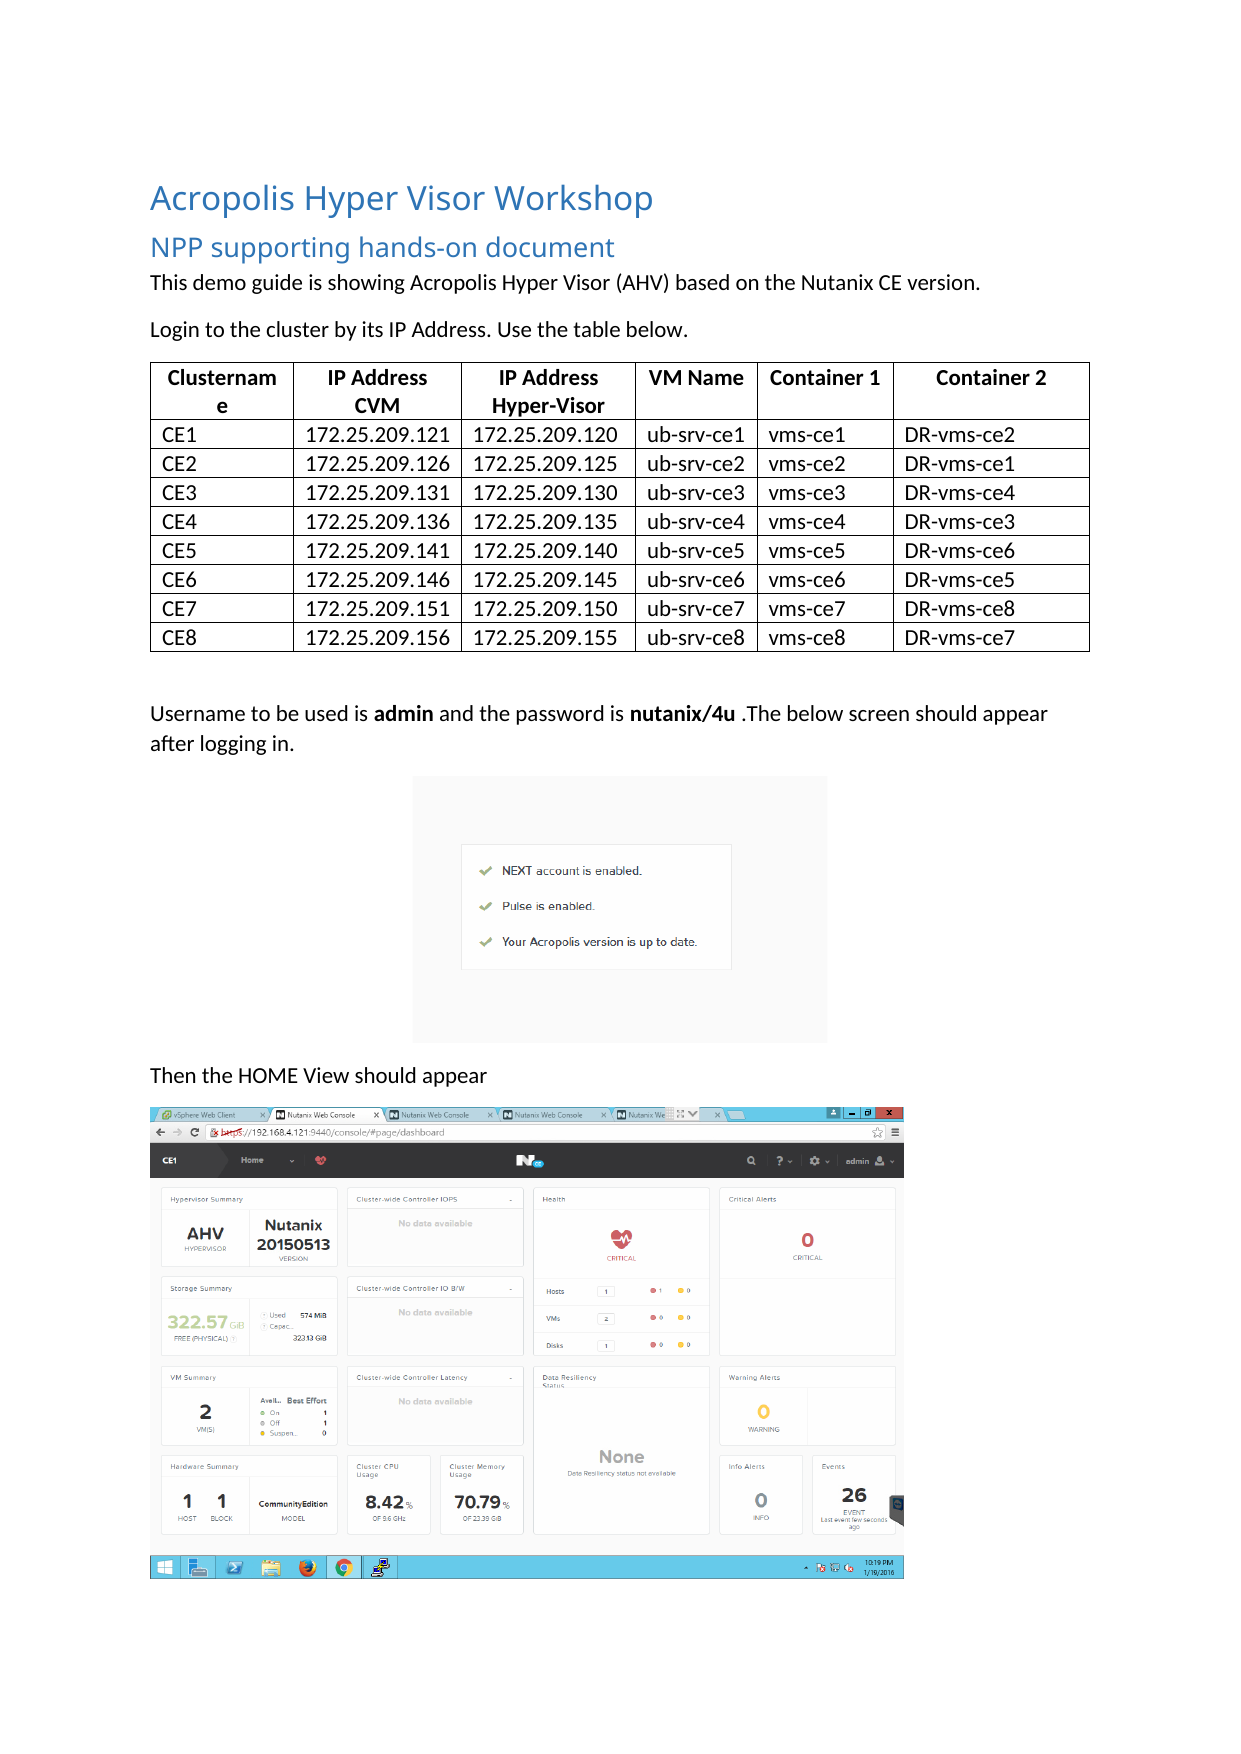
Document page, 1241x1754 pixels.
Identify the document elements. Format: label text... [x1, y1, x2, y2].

table_cell vms-ce6 [758, 565, 893, 593]
table_cell vms-ce7 [758, 594, 893, 622]
table_cell vms-ce8 [758, 623, 893, 651]
table_cell 172.25.209.136 [294, 507, 461, 535]
subtitle NPP supporting hands-on document [150, 228, 1090, 265]
table_cell 172.25.209.151 [294, 594, 461, 622]
picture [150, 1107, 904, 1579]
table_cell ub-srv-ce8 [636, 623, 757, 651]
table_header IP Address Hyper-Visor [462, 363, 635, 419]
table_cell CE3 [151, 478, 293, 506]
table_cell ub-srv-ce7 [636, 594, 757, 622]
table_cell DR-vms-ce7 [894, 623, 1089, 651]
table_cell CE1 [151, 420, 293, 448]
table_cell 172.25.209.156 [294, 623, 461, 651]
table_cell 172.25.209.125 [462, 449, 635, 477]
table_cell ub-srv-ce5 [636, 536, 757, 564]
table_cell DR-vms-ce5 [894, 565, 1089, 593]
table_cell DR-vms-ce1 [894, 449, 1089, 477]
table_cell CE8 [151, 623, 293, 651]
table_cell 172.25.209.131 [294, 478, 461, 506]
table_cell 172.25.209.120 [462, 420, 635, 448]
table_cell 172.25.209.141 [294, 536, 461, 564]
table_cell vms-ce2 [758, 449, 893, 477]
table_header Container 1 [758, 363, 893, 419]
table_cell 172.25.209.145 [462, 565, 635, 593]
table_cell ub-srv-ce2 [636, 449, 757, 477]
table_header Container 2 [894, 363, 1089, 419]
table_cell 172.25.209.126 [294, 449, 461, 477]
picture [412, 776, 828, 1043]
table_cell ub-srv-ce1 [636, 420, 757, 448]
text Then the HOME View should appear [150, 1061, 1090, 1089]
table_cell CE5 [151, 536, 293, 564]
text This demo guide is showing Acropolis Hyper Visor (AHV) based on the Nutanix CE version. [150, 268, 1090, 296]
table_header VM Name [636, 363, 757, 419]
table_cell vms-ce5 [758, 536, 893, 564]
table_cell vms-ce1 [758, 420, 893, 448]
table_cell 172.25.209.140 [462, 536, 635, 564]
table_cell 172.25.209.135 [462, 507, 635, 535]
table_cell CE6 [151, 565, 293, 593]
subtitle Acropolis Hyper Visor Workshop [150, 175, 1090, 220]
table_cell 172.25.209.155 [462, 623, 635, 651]
table_cell DR-vms-ce3 [894, 507, 1089, 535]
table_cell CE7 [151, 594, 293, 622]
table_cell ub-srv-ce4 [636, 507, 757, 535]
table_cell 172.25.209.121 [294, 420, 461, 448]
table_cell CE4 [151, 507, 293, 535]
text Login to the cluster by its IP Address. Use the table below. [150, 315, 1090, 343]
table_header IP Address CVM [294, 363, 461, 419]
table_cell CE2 [151, 449, 293, 477]
table_header Clustername [151, 363, 293, 419]
table_cell ub-srv-ce6 [636, 565, 757, 593]
table_cell vms-ce4 [758, 507, 893, 535]
table_cell DR-vms-ce6 [894, 536, 1089, 564]
table_cell 172.25.209.150 [462, 594, 635, 622]
table_cell vms-ce3 [758, 478, 893, 506]
table_cell DR-vms-ce2 [894, 420, 1089, 448]
text Username to be used is admin and the password is nutanix/4u .The below screen should appear after logging in. [150, 699, 1090, 757]
table_cell DR-vms-ce4 [894, 478, 1089, 506]
table_cell DR-vms-ce8 [894, 594, 1089, 622]
table_cell ub-srv-ce3 [636, 478, 757, 506]
table_cell 172.25.209.146 [294, 565, 461, 593]
table_cell 172.25.209.130 [462, 478, 635, 506]
